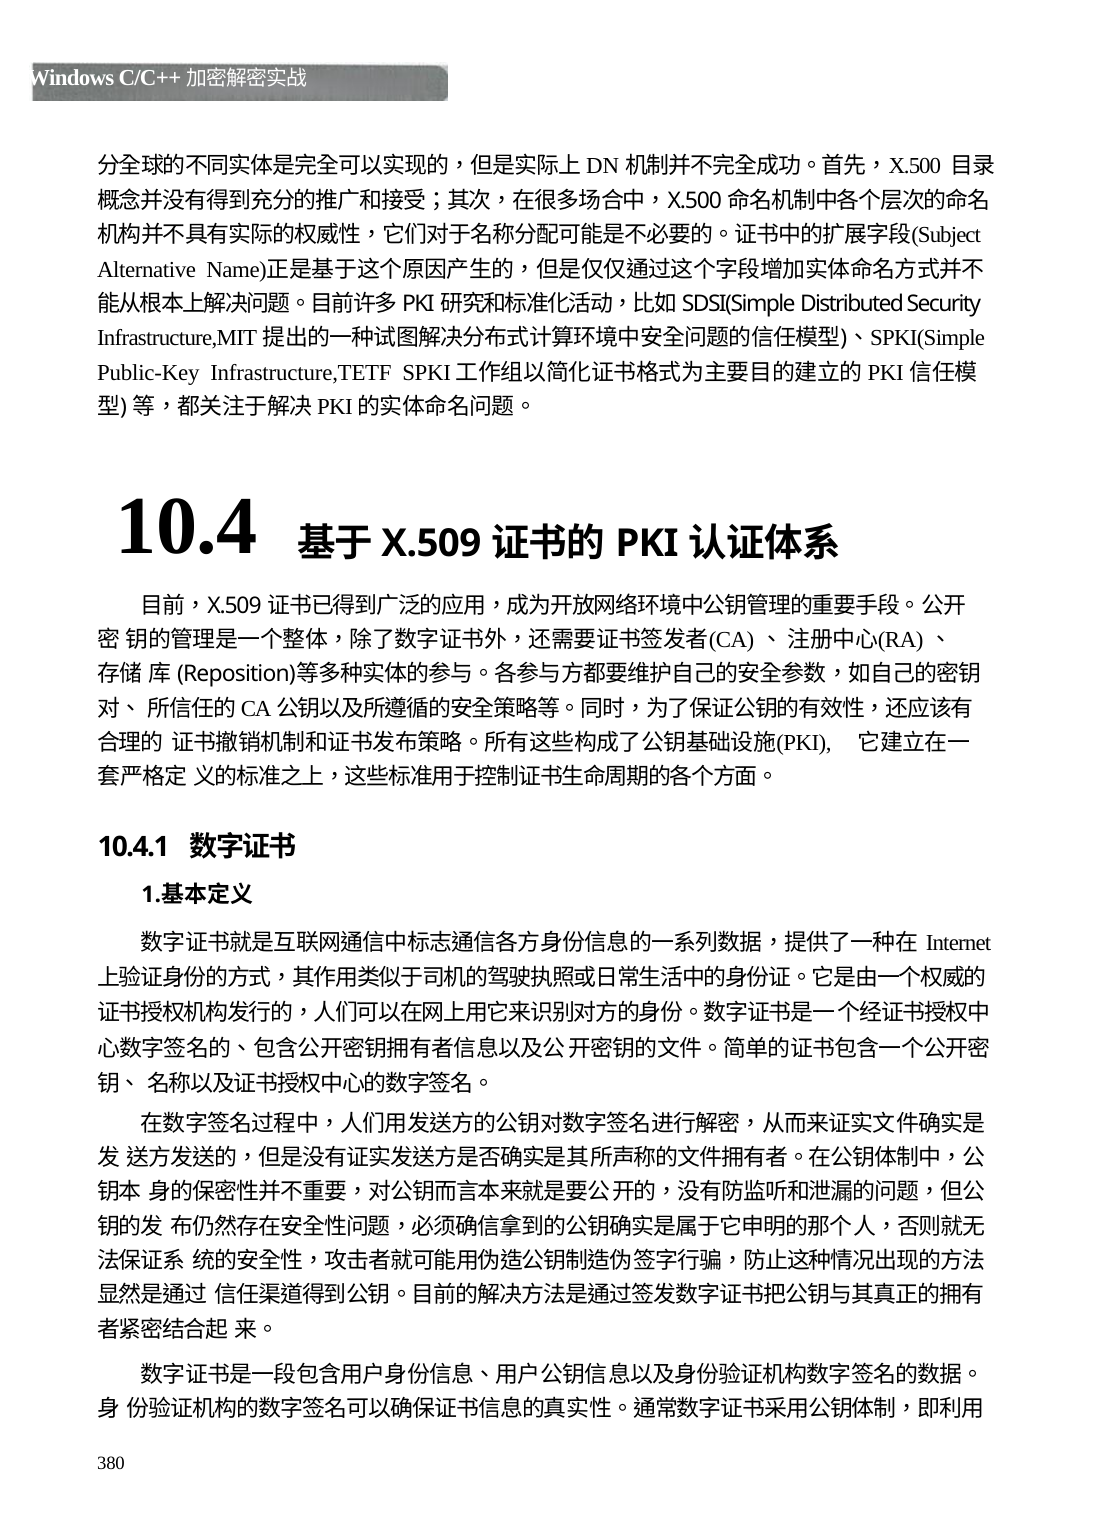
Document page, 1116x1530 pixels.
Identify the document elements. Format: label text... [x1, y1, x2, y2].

text 1.基本定义 [141, 879, 999, 908]
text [97, 1358, 984, 1423]
picture [29, 62, 448, 101]
text 在数字签名过程中，人们用发送方的公钥对数字签名进行解密，从而来证实文件确实是发 送方发送的，但是没有证实发送方是否确实是其所声称的文件拥有者。在公钥体制中，公钥本 身的保密性并不重要，对公钥而言本来就是要公开的，没有防监听和泄漏的问题，但公钥的发 布仍然存在安全性问题，必须确信拿到的公钥确实是属于它申明的那个人，否则就无法保证系 统的安全性，攻击者就可能用伪造公钥制造伪签字行骗，防止这种情况出现的方法显然是通过 信任渠道得到公钥。目前的解决方法是通过签发数字证书把公钥与其真正的拥有者紧密结合起 来。 [97, 1107, 985, 1344]
text 分全球的不同实体是完全可以实现的，但是实际上DN 机制并不完全成功。首先，X.500 目录 概念并没有得到充分的推广和接受；其次，在很多场合中，X.500 命名机制中各个层次的命名 机构并不具有实际的权威性，它们对于名称分配可能是不必要的。证书中的扩展字段(Subject Alternative Name)正是基于这个原因产生的，但是仅仅通过这个字段增加实体命名方式并不 能从根本上解决问题。目前许多PKI 研究和标准化活动，比如SDSI(Simple Distributed Security Infrastructure,MIT 提出的一种试图解决分布式计算环境中安全问题的信任模型)、SPKI(Simple Public-Key Infrastructure,TETF SPKI工作组以简化证书格式为主要目的建立的PKI 信任模型) 等，都关注于解决PKI的实体命名问题。 [97, 149, 999, 421]
text 10.4.1 数字证书 [97, 828, 999, 863]
text 目前，X.509 证书已得到广泛的应用，成为开放网络环境中公钥管理的重要手段。公开密 钥的管理是一个整体，除了数字证书外，还需要证书签发者(CA) 、 注册中心(RA) 、 存储 库 (Reposition)等多种实体的参与。各参与方都要维护自己的安全参数，如自己的密钥对、 所信任的CA 公钥以及所遵循的安全策略等。同时，为了保证公钥的有效性，还应该有合理的 证书撤销机制和证书发布策略。所有这些构成了公钥基础设施(PKI), 它建立在一套严格定 义的标准之上，这些标准用于控制证书生命周期的各个方面。 [97, 589, 984, 791]
text 10.4 基于X.509 证书的 PKI 认证体系 [116, 493, 999, 570]
text 数字证书就是互联网通信中标志通信各方身份信息的一系列数据，提供了一种在 Internet 上验证身份的方式，其作用类似于司机的驾驶执照或日常生活中的身份证。它是由一个权威的 证书授权机构发行的，人们可以在网上用它来识别对方的身份。数字证书是一个经证书授权中 心数字签名的、包含公开密钥拥有者信息以及公开密钥的文件。简单的证书包含一个公开密钥、 名称以及证书授权中心的数字签名。 [97, 926, 992, 1098]
